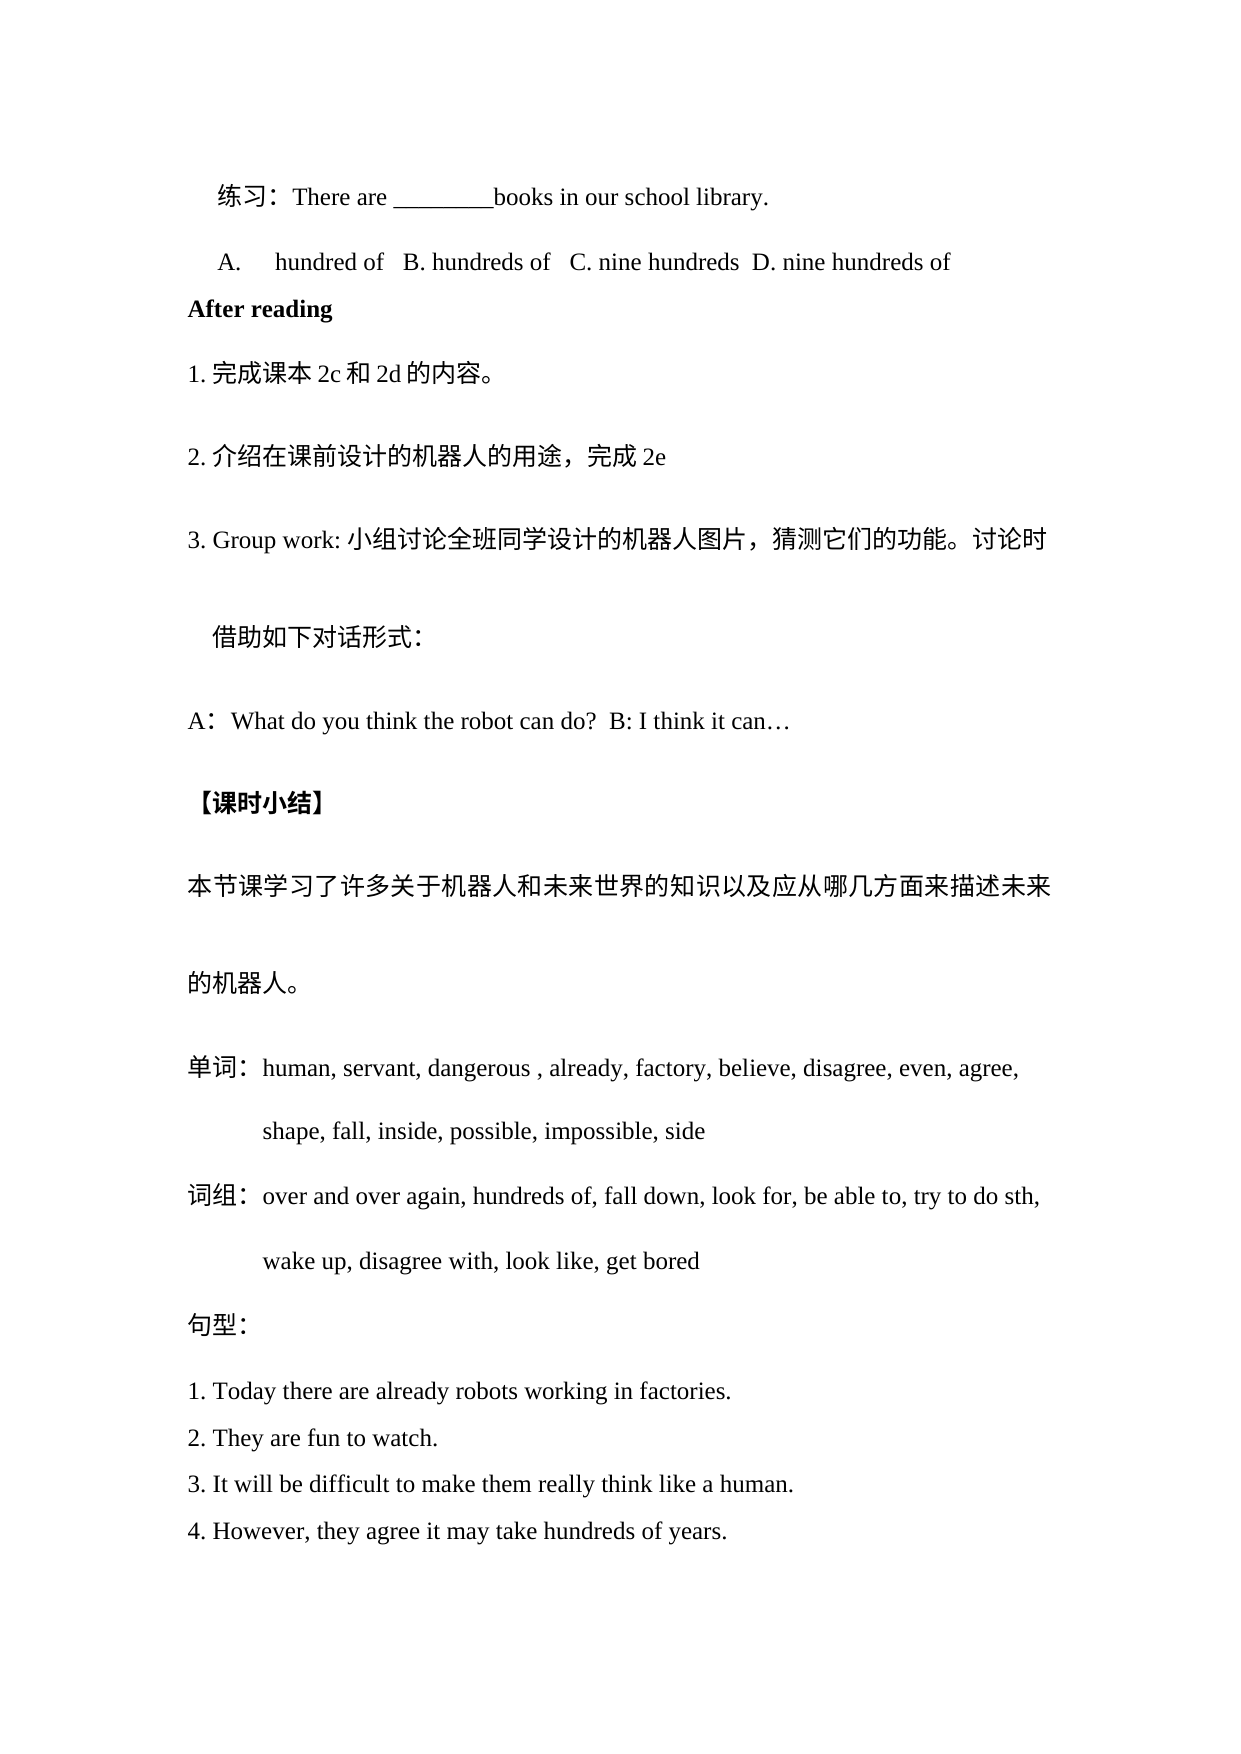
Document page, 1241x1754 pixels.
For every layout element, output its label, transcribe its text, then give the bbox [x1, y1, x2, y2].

text A：What do you think the robot can do? B: I think it can… [187, 686, 1053, 751]
text 【课时小结】 [187, 769, 1053, 834]
text 3. It will be difficult to make them really think like a human. [187, 1468, 1053, 1500]
list Today there are already robots working in factories. [187, 1374, 1053, 1406]
text 2. They are fun to watch. [187, 1421, 1053, 1453]
text 练习：There are ________books in our school library. [187, 162, 1053, 227]
text 3. Group work: 小组讨论全班同学设计的机器人图片，猜测它们的功能。讨论时借助如下对话形式： [187, 505, 1053, 668]
text After reading [187, 292, 1053, 324]
text 句型： [187, 1291, 1053, 1356]
text 4. However, they agree it may take hundreds of years. [187, 1514, 1053, 1547]
text A. hundred of B. hundreds of C. nine hundreds D. nine hundreds of [187, 245, 1053, 278]
text 1. 完成课本2c和2d的内容。 [187, 339, 1053, 404]
text wake up, disagree with, look like, get bored [187, 1244, 1053, 1276]
text 本节课学习了许多关于机器人和未来世界的知识以及应从哪几方面来描述未来的机器人。 [187, 852, 1053, 1014]
text 词组：over and over again, hundreds of, fall down, look for, be able to, try to do sth, [187, 1161, 1053, 1226]
text 单词：human, servant, dangerous , already, factory, believe, disagree, even, agree, shape, fall, inside, possible, impossible, side [187, 1033, 1053, 1146]
text 2. 介绍在课前设计的机器人的用途，完成2e [187, 422, 1053, 487]
